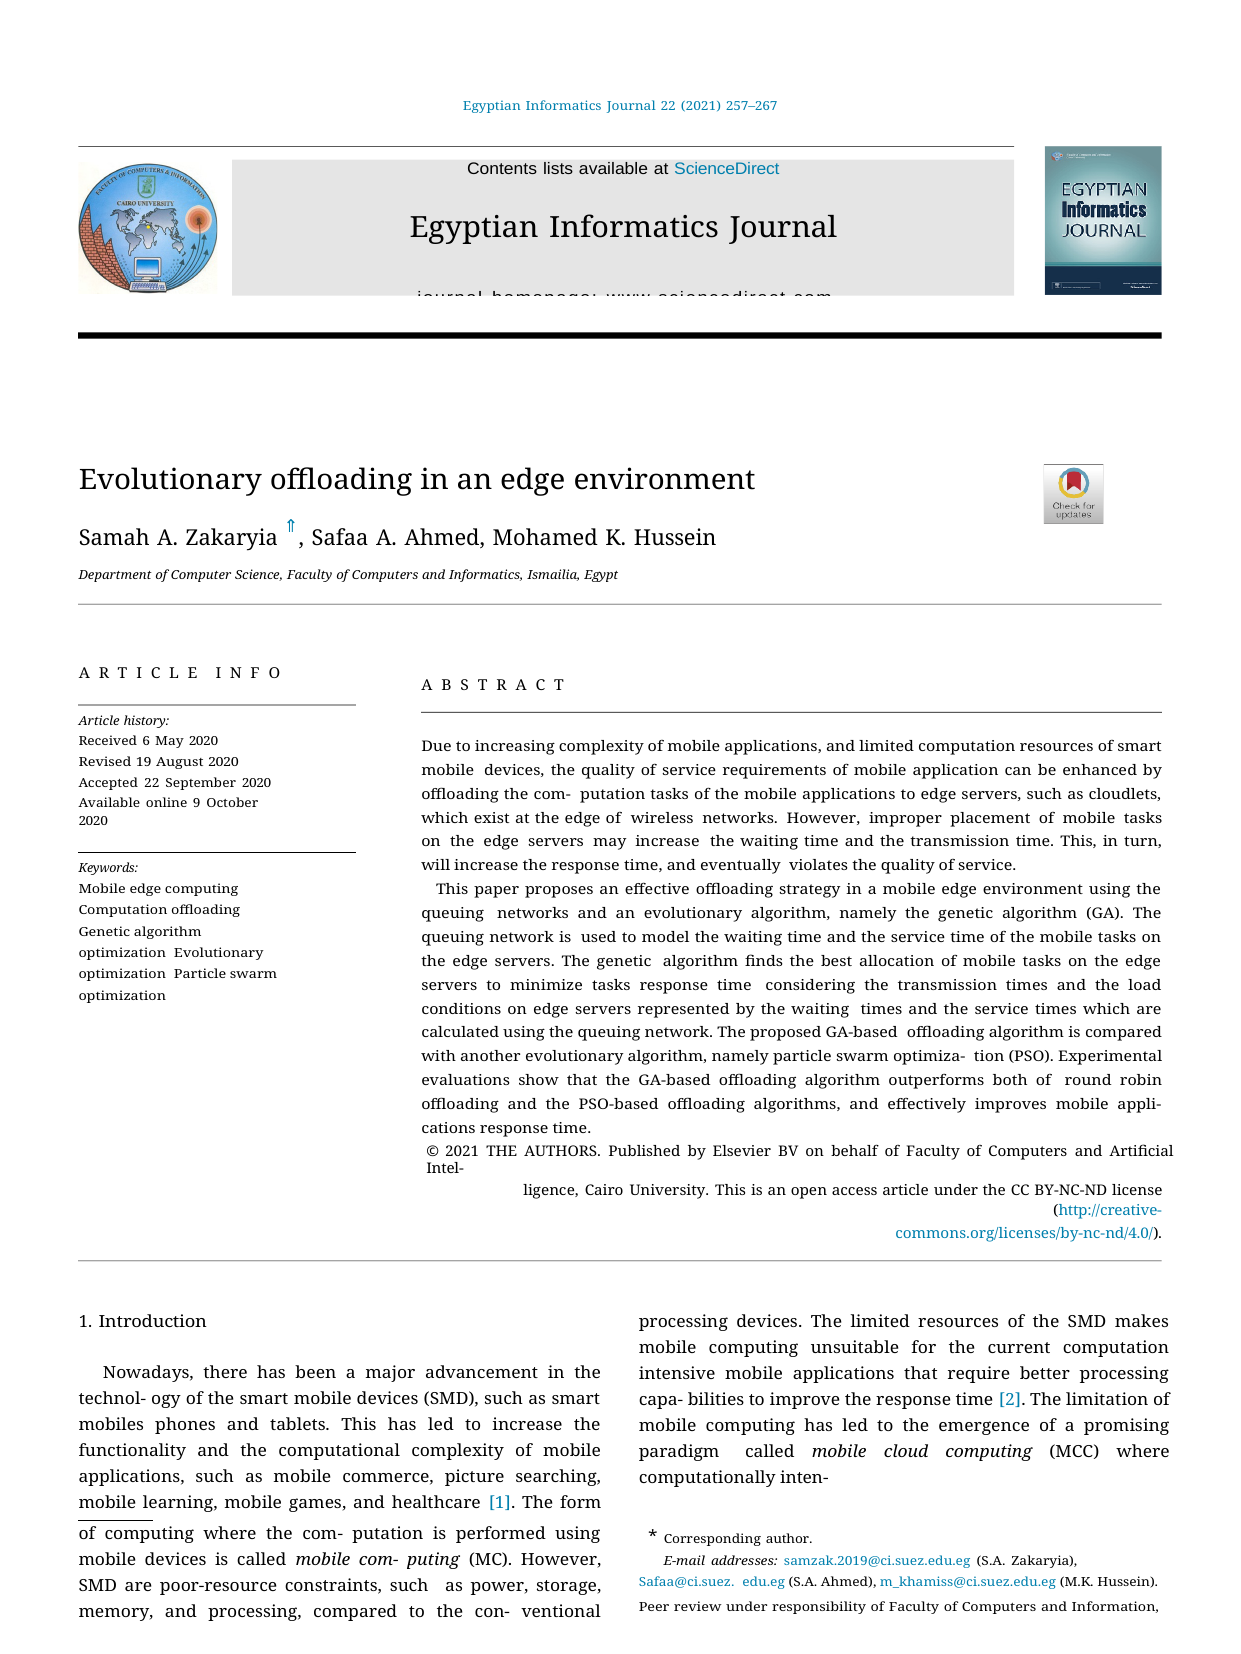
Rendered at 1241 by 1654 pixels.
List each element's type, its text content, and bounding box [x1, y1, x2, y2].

picture [1043, 464, 1104, 524]
text Revised 19 August 2020 [78, 753, 287, 770]
text Nowadays, there has been a major advancement in the technol- ogy of the smart mobile devices (SMD), such as smart mobiles phones and tablets. This has led to increase the functionality and the computational complexity of mobile applications, such as mobile commerce, picture searching, mobile learning, mobile games, and healthcare [1]. The form of computing where the com- putation is performed using mobile devices is called mobile com- puting (MC). However, SMD are poor-resource constraints, such as power, storage, memory, and processing, compared to the con- ventional processing devices. The limited resources of the SMD makes mobile computing unsuitable for the current computation intensive mobile applications that require better processing capa- bilities to improve the response time [2]. The limitation of mobile computing has led to the emergence of a promising paradigm called mobile cloud computing (MCC) where computationally inten- [78, 1360, 601, 1622]
text Egyptian Informatics Journal 22 (2021) 257–267 [67, 97, 1173, 114]
text Nowadays, there has been a major advancement in the technol- ogy of the smart mobile devices (SMD), such as smart mobiles phones and tablets. This has led to increase the functionality and the computational complexity of mobile applications, such as mobile commerce, picture searching, mobile learning, mobile games, and healthcare [1]. The form of computing where the com- putation is performed using mobile devices is called mobile com- puting (MC). However, SMD are poor-resource constraints, such as power, storage, memory, and processing, compared to the con- ventional processing devices. The limited resources of the SMD makes mobile computing unsuitable for the current computation intensive mobile applications that require better processing capa- bilities to improve the response time [2]. The limitation of mobile computing has led to the emergence of a promising paradigm called mobile cloud computing (MCC) where computationally inten- [638, 1309, 1169, 1488]
picture [1055, 1227, 1059, 1240]
picture [778, 1579, 784, 1586]
picture [632, 103, 640, 108]
picture [653, 1576, 659, 1584]
picture [1128, 1230, 1136, 1236]
picture [472, 103, 479, 110]
picture [943, 1558, 949, 1565]
text ligence, Cairo University. This is an open access article under the CC BY-NC-ND license (http://creative- [409, 1180, 1162, 1220]
picture [78, 162, 218, 294]
text Department of Computer Science, Faculty of Computers and Informatics, Ismailia, Egypt [78, 566, 1173, 583]
picture [987, 1230, 994, 1236]
text Available online 9 October 2020 [78, 794, 287, 829]
text Samah A. Zakaryia ⇑, Safaa A. Ahmed, Mohamed K. Hussein [78, 513, 1173, 551]
text a b s t r a c t [421, 670, 1173, 696]
text * Corresponding author. [648, 1524, 1173, 1548]
picture [899, 1576, 908, 1586]
text Mobile edge computing Computation offloading Genetic algorithm optimization Evolutionary optimization Particle swarm optimization [78, 880, 278, 1004]
picture [869, 1556, 879, 1564]
picture [954, 1577, 965, 1588]
picture [1124, 1227, 1128, 1240]
text Peer review under responsibility of Faculty of Computers and Information, Cairo University. [638, 1598, 1173, 1615]
text Accepted 22 September 2020 [78, 774, 287, 791]
picture [1091, 1204, 1095, 1217]
list Introduction [78, 1309, 605, 1332]
text commons.org/licenses/by-nc-nd/4.0/). [409, 1223, 1162, 1243]
picture [1148, 1227, 1152, 1240]
picture [1095, 1204, 1099, 1217]
picture [675, 1577, 686, 1588]
text Article history: [78, 712, 287, 729]
text This paper proposes an effective offloading strategy in a mobile edge environment using the queuing networks and an evolutionary algorithm, namely the genetic algorithm (GA). The queuing network is used to model the waiting time and the service time of the mobile tasks on the edge servers. The genetic algorithm finds the best allocation of mobile tasks on the edge servers to minimize tasks response time considering the transmission times and the load conditions on edge servers represented by the waiting times and the service times which are calculated using the queuing network. The proposed GA-based offloading algorithm is compared with another evolutionary algorithm, namely particle swarm optimiza- tion (PSO). Experimental evaluations show that the GA-based offloading algorithm outperforms both of round robin offloading and the PSO-based offloading algorithms, and effectively improves mobile appli- cations response time. [421, 879, 1162, 1138]
text Evolutionary offloading in an edge environment [78, 459, 1173, 498]
text Keywords: [78, 859, 287, 876]
picture [1044, 146, 1162, 295]
text E-mail addresses: samzak.2019@ci.suez.edu.eg (S.A. Zakaryia), Safaa@ci.suez. edu.eg (S.A. Ahmed), m_khamiss@ci.suez.edu.eg (M.K. Hussein). [638, 1552, 1173, 1591]
text a r t i c l e i n f o [78, 658, 287, 683]
picture [994, 1227, 999, 1240]
picture [539, 100, 545, 108]
text Received 6 May 2020 [78, 732, 287, 749]
picture [868, 1562, 877, 1567]
picture [707, 1579, 713, 1586]
text © 2021 THE AUTHORS. Published by Elsevier BV on behalf of Faculty of Computers and Artificial Intel- [426, 1142, 1173, 1178]
picture [734, 101, 740, 110]
picture [1049, 1579, 1055, 1586]
text Due to increasing complexity of mobile applications, and limited computation resources of smart mobile devices, the quality of service requirements of mobile application can be enhanced by offloading the com- putation tasks of the mobile applications to edge servers, such as cloudlets, which exist at the edge of wireless networks. However, improper placement of mobile tasks on the edge servers may increase the waiting time and the transmission time. This, in turn, will increase the response time, and eventually violates the quality of service. [421, 736, 1162, 875]
picture [924, 1579, 934, 1584]
